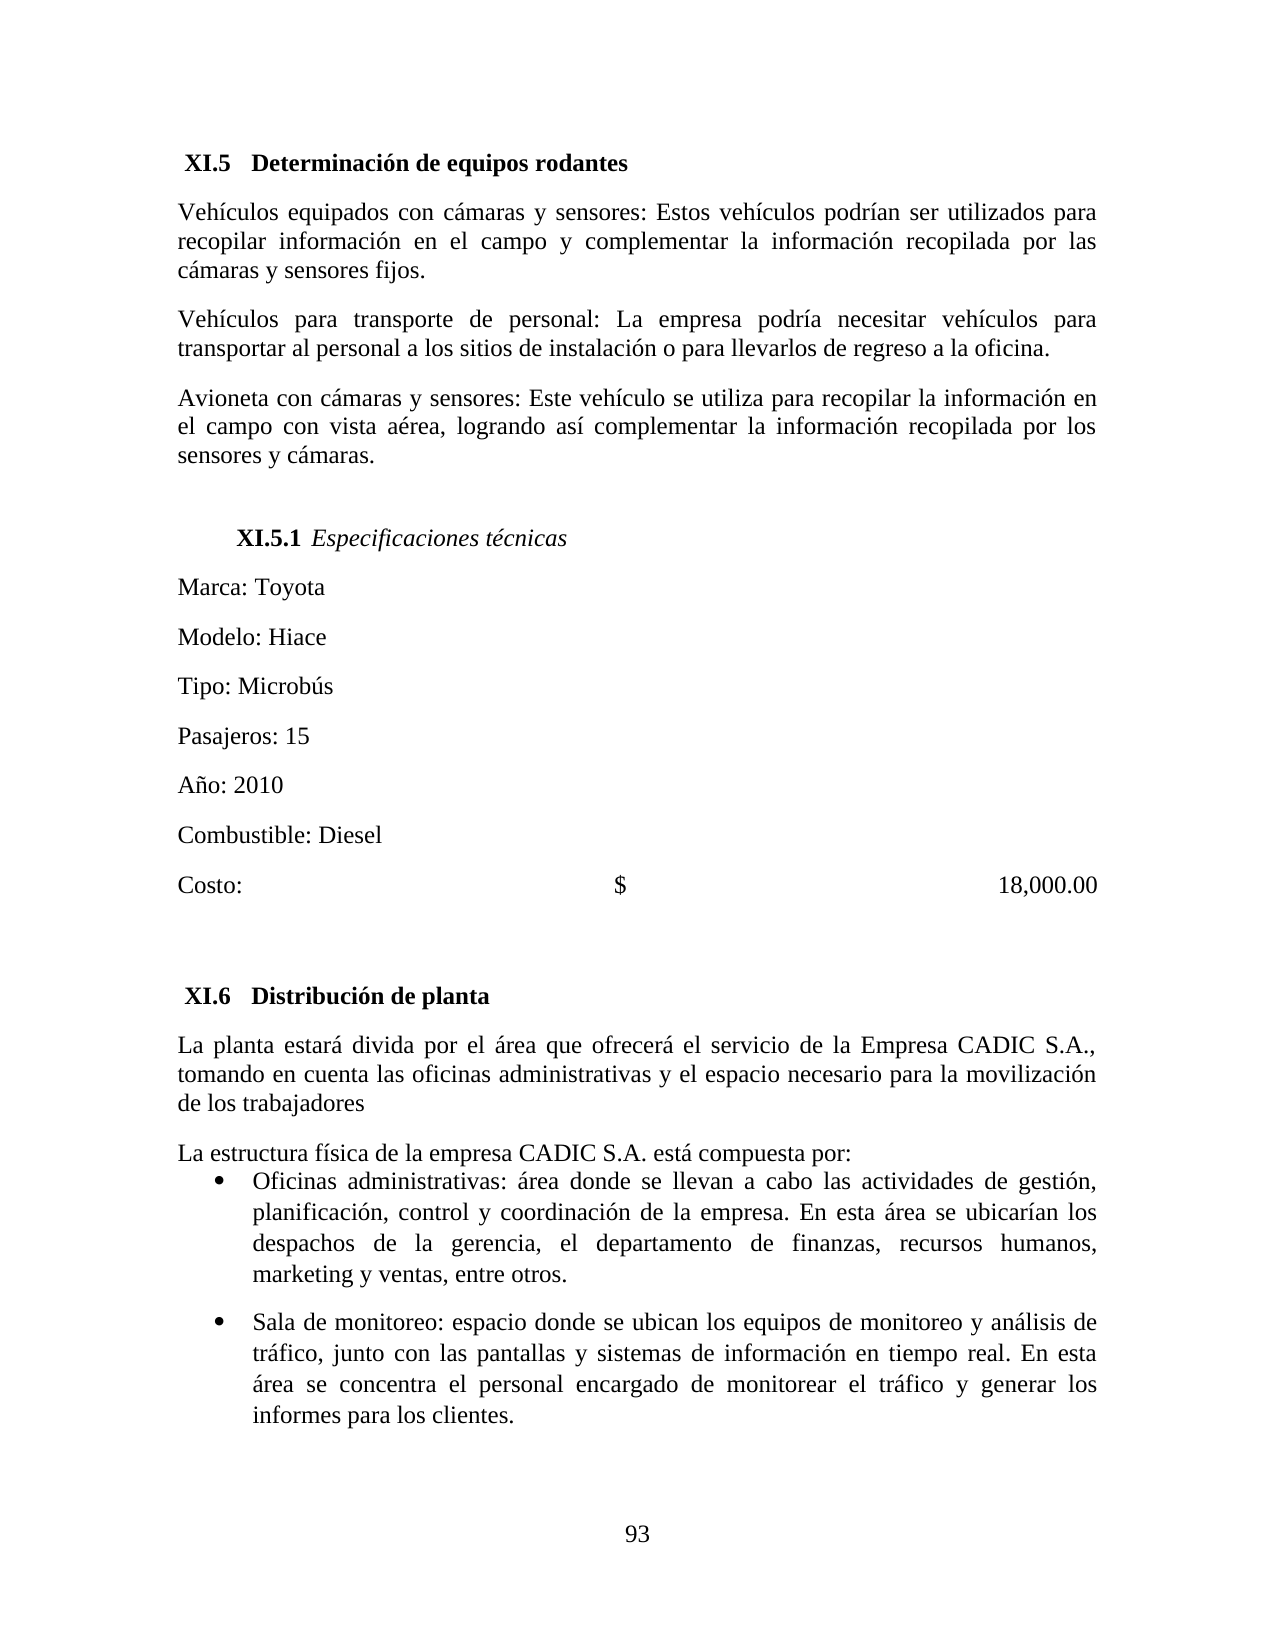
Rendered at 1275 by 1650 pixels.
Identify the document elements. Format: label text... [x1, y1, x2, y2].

text Avioneta con cámaras y sensores: Este vehículo se utiliza para recopilar la información en el campo con vista aérea, logrando así complementar la información recopilada por los sensores y cámaras. [177, 383, 1098, 469]
text Marca: Toyota [177, 572, 1098, 601]
list Oficinas administrativas: área donde se llevan a cabo las actividades de gestión, planificación, control y coordinación de la empresa. En esta área se ubicarían los despachos de la gerencia, el departamento de finanzas, recursos humanos, marketing y ventas, entre otros. [215, 1166, 1098, 1288]
subtitle Determinación de equipos rodantes [184, 148, 1098, 176]
text La estructura física de la empresa CADIC S.A. está compuesta por: [177, 1138, 1098, 1166]
list Sala de monitoreo: espacio donde se ubican los equipos de monitoreo y análisis de tráfico, junto con las pantallas y sistemas de información en tiempo real. En esta área se concentra el personal encargado de monitorear el tráfico y generar los informes para los clientes. [215, 1307, 1098, 1429]
text Vehículos equipados con cámaras y sensores: Estos vehículos podrían ser utilizados para recopilar información en el campo y complementar la información recopilada por las cámaras y sensores fijos. [177, 197, 1098, 283]
subtitle Especificaciones técnicas [236, 523, 1098, 551]
subtitle Distribución de planta [184, 981, 1098, 1010]
text Tipo: Microbús [177, 671, 1098, 700]
text Pasajeros: 15 [177, 721, 1098, 750]
text Costo: $ 18,000.00 [177, 870, 1098, 927]
text Modelo: Hiace [177, 622, 1098, 651]
text Combustible: Diesel [177, 820, 1098, 849]
text Año: 2010 [177, 771, 1098, 799]
text La planta estará divida por el área que ofrecerá el servicio de la Empresa CADIC S.A., tomando en cuenta las oficinas administrativas y el espacio necesario para la movilización de los trabajadores [177, 1031, 1098, 1117]
text Vehículos para transporte de personal: La empresa podría necesitar vehículos para transportar al personal a los sitios de instalación o para llevarlos de regreso a la oficina. [177, 304, 1098, 362]
